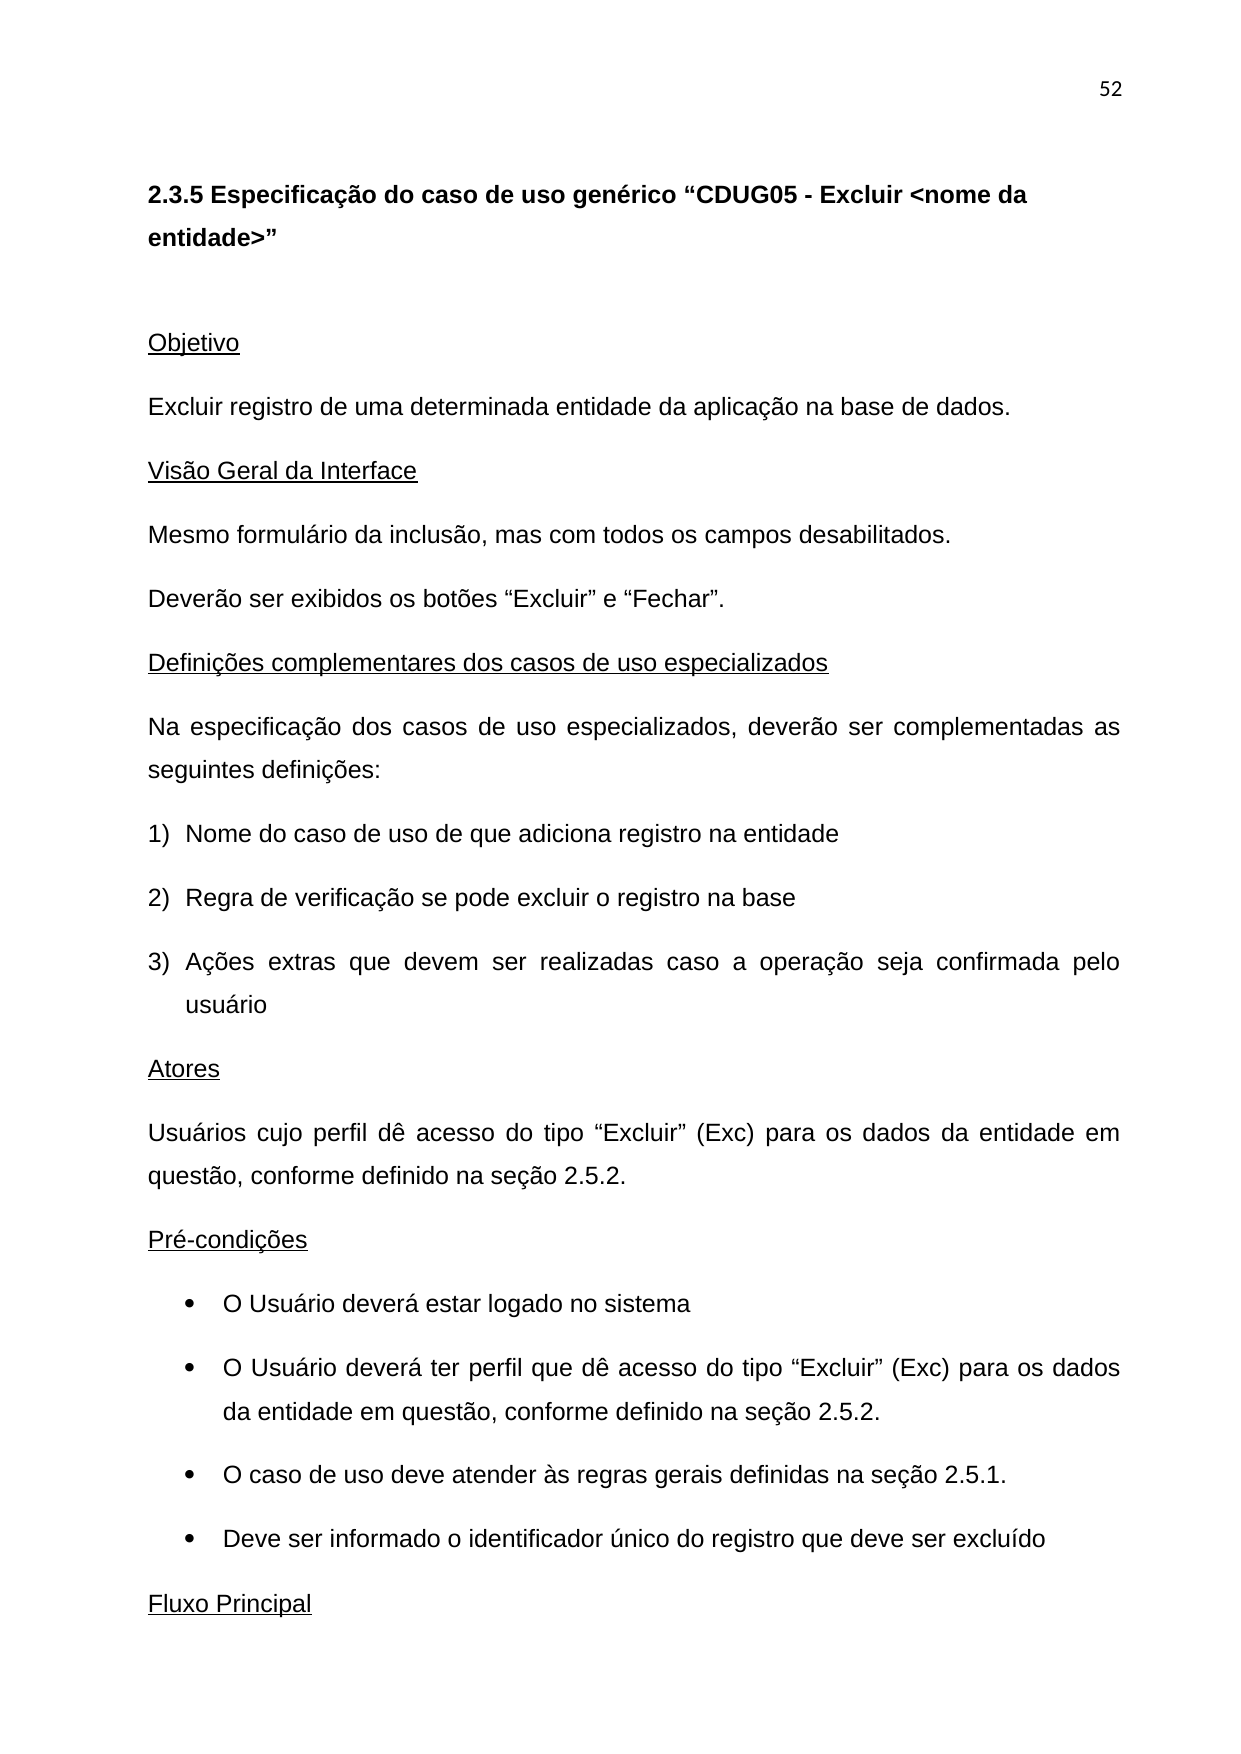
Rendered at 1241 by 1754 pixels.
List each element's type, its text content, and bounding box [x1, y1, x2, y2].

text Atores [148, 1054, 1122, 1083]
text 2.3.5 Especificação do caso de uso genérico “CDUG05 - Excluir <nome da entidade>” [148, 179, 1122, 251]
list Deve ser informado o identificador único do registro que deve ser excluído [185, 1524, 1122, 1553]
list O Usuário deverá estar logado no sistema [185, 1289, 1122, 1318]
text Definições complementares dos casos de uso especializados [148, 648, 1122, 677]
list O Usuário deverá ter perfil que dê acesso do tipo “Excluir” (Exc) para os dados da entidade em questão, conforme definido na seção 2.5.2. [185, 1353, 1122, 1425]
text Deverão ser exibidos os botões “Excluir” e “Fechar”. [148, 584, 1122, 613]
list Nome do caso de uso de que adiciona registro na entidade [148, 819, 1122, 848]
text Pré-condições [148, 1225, 1122, 1254]
list Ações extras que devem ser realizadas caso a operação seja confirmada pelo usuário [148, 947, 1122, 1019]
text Mesmo formulário da inclusão, mas com todos os campos desabilitados. [148, 520, 1122, 549]
text Na especificação dos casos de uso especializados, deverão ser complementadas as seguintes definições: [148, 712, 1122, 784]
text Usuários cujo perfil dê acesso do tipo “Excluir” (Exc) para os dados da entidade em questão, conforme definido na seção 2.5.2. [148, 1118, 1122, 1190]
list Regra de verificação se pode excluir o registro na base [148, 883, 1122, 912]
text Visão Geral da Interface [148, 456, 1122, 485]
list O caso de uso deve atender às regras gerais definidas na seção 2.5.1. [185, 1460, 1122, 1489]
text Objetivo [148, 328, 1122, 357]
text Fluxo Principal [148, 1588, 1122, 1617]
text Excluir registro de uma determinada entidade da aplicação na base de dados. [148, 392, 1122, 421]
